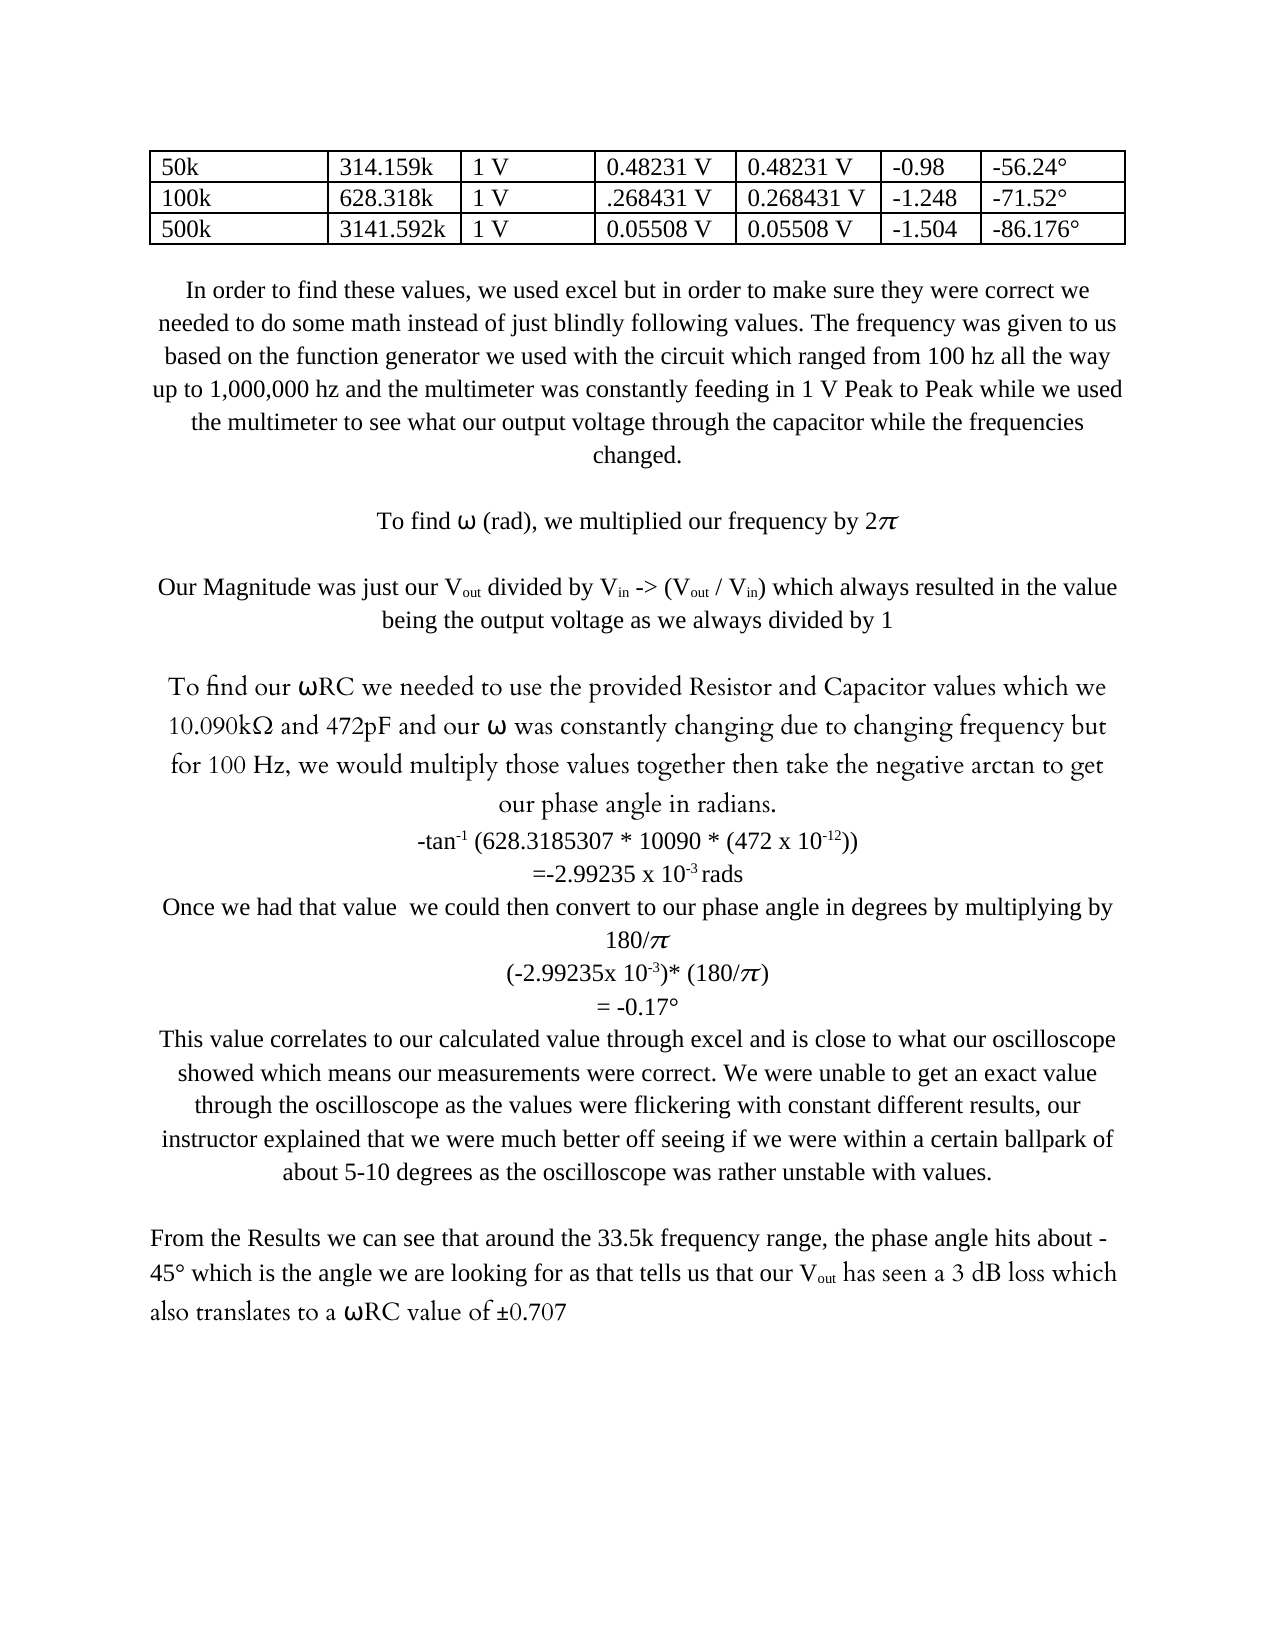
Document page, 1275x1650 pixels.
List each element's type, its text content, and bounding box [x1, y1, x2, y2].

table_cell 0.48231 V [737, 152, 880, 181]
text To find ⍵ (rad), we multiplied our frequency by 2𝜋 [150, 506, 1125, 535]
table_cell -86.176° [982, 214, 1124, 242]
text -tan-1 (628.3185307 * 10090 * (472 x 10-12)) [150, 826, 1125, 855]
text From the Results we can see that around the 33.5k frequency range, the phase angle hits about -45° which is the angle we are looking for as that tells us that our Vout has seen a 3 dB loss which also translates to a ⍵RC value of ±0.707 [150, 1223, 1125, 1329]
text In order to find these values, we used excel but in order to make sure they were correct we needed to do some math instead of just blindly following values. The frequency was given to us based on the function generator we used with the circuit which ranged from 100 hz all the way up to 1,000,000 hz and the multimeter was constantly feeding in 1 V Peak to Peak while we used the multimeter to see what our output voltage through the capacitor while the frequencies changed. [150, 275, 1125, 469]
text (-2.99235x 10-3)* (180/𝜋) [150, 958, 1125, 987]
table_cell 0.05508 V [737, 214, 880, 242]
table_cell -1.504 [882, 214, 980, 242]
table_cell -71.52° [982, 183, 1124, 212]
table_cell 500k [151, 214, 327, 242]
table_cell .268431 V [596, 183, 735, 212]
table_cell 100k [151, 183, 327, 212]
text Our Magnitude was just our Vout divided by Vin -> (Vout / Vin) which always resulted in the value being the output voltage as we always divided by 1 [150, 572, 1125, 634]
text This value correlates to our calculated value through excel and is close to what our oscilloscope showed which means our measurements were correct. We were unable to get an exact value through the oscilloscope as the values were flickering with constant different results, our instructor explained that we were much better off seeing if we were within a certain ballpark of about 5-10 degrees as the oscilloscope was rather unstable with values. [150, 1024, 1125, 1185]
table_cell 1 V [462, 183, 594, 212]
table_cell -0.98 [882, 152, 980, 181]
table_cell 50k [151, 152, 327, 181]
text =-2.99235 x 10-3 rads [150, 859, 1125, 888]
table_cell 628.318k [329, 183, 460, 212]
table_cell -56.24° [982, 152, 1124, 181]
table_cell 1 V [462, 214, 594, 242]
table_cell 3141.592k [329, 214, 460, 242]
table_cell 1 V [462, 152, 594, 181]
table_cell 0.48231 V [596, 152, 735, 181]
table_cell 314.159k [329, 152, 460, 181]
text Once we had that value we could then convert to our phase angle in degrees by multiplying by 180/𝜋 [150, 892, 1125, 954]
text = -0.17° [150, 992, 1125, 1020]
table_cell 0.05508 V [596, 214, 735, 242]
table_cell -1.248 [882, 183, 980, 212]
text To find our ⍵RC we needed to use the provided Resistor and Capacitor values which we 10.090kΩ and 472pF and our ⍵ was constantly changing due to changing frequency but for 100 Hz, we would multiply those values together then take the negative arctan to get our phase angle in radians. [150, 671, 1125, 821]
table_cell 0.268431 V [737, 183, 880, 212]
